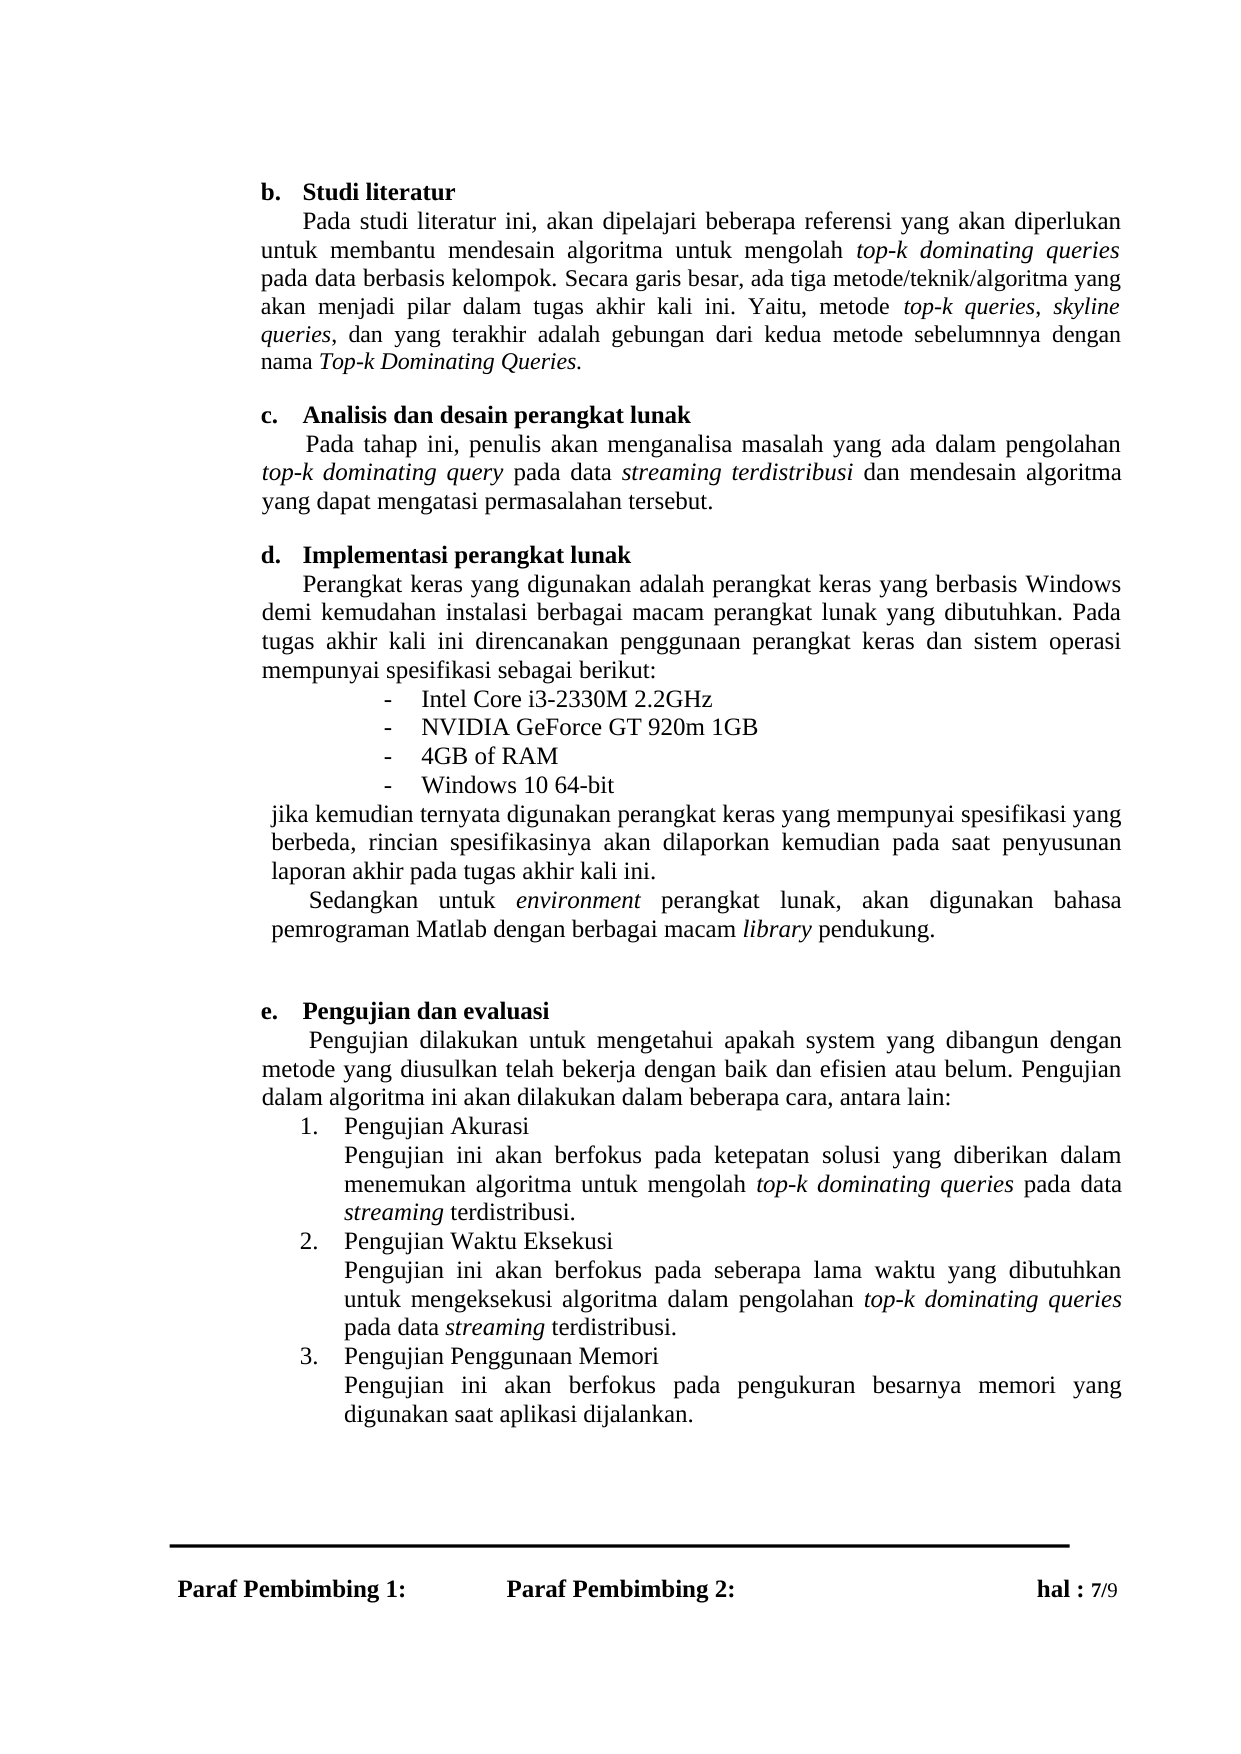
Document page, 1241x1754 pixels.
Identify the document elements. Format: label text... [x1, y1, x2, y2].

list Pengujian dilakukan untuk mengetahui apakah system yang dibangun dengan metode yang diusulkan telah bekerja dengan baik dan efisien atau belum. Pengujian dalam algoritma ini akan dilakukan dalam beberapa cara, antara lain: [262, 1025, 1122, 1111]
list Pengujian Waktu Eksekusi [299, 1226, 1122, 1255]
text Pengujian ini akan berfokus pada seberapa lama waktu yang dibutuhkan untuk mengeksekusi algoritma dalam pengolahan top-k dominating queries pada data streaming terdistribusi. [344, 1255, 1122, 1341]
list Perangkat keras yang digunakan adalah perangkat keras yang berbasis Windows demi kemudahan instalasi berbagai macam perangkat lunak yang dibutuhkan. Pada tugas akhir kali ini direncanakan penggunaan perangkat keras dan sistem operasi mempunyai spesifikasi sebagai berikut: [262, 569, 1122, 684]
text Pengujian ini akan berfokus pada pengukuran besarnya memori yang digunakan saat aplikasi dijalankan. [344, 1370, 1122, 1427]
list Pada tahap ini, penulis akan menganalisa masalah yang ada dalam pengolahan top-k dominating query pada data streaming terdistribusi dan mendesain algoritma yang dapat mengatasi permasalahan tersebut. [262, 429, 1122, 515]
subtitle Analisis dan desain perangkat lunak [261, 400, 1122, 429]
list NVIDIA GeForce GT 920m 1GB [383, 712, 1122, 741]
list Windows 10 64-bit [383, 770, 1122, 799]
list jika kemudian ternyata digunakan perangkat keras yang mempunyai spesifikasi yang berbeda, rincian spesifikasinya akan dilaporkan kemudian pada saat penyusunan laporan akhir pada tugas akhir kali ini. [271, 799, 1122, 885]
list Pengujian Penggunaan Memori [299, 1341, 1122, 1370]
subtitle Pengujian dan evaluasi [261, 996, 1122, 1025]
text Pengujian ini akan berfokus pada ketepatan solusi yang diberikan dalam menemukan algoritma untuk mengolah top-k dominating queries pada data streaming terdistribusi. [344, 1140, 1122, 1226]
list 4GB of RAM [383, 741, 1122, 770]
list Sedangkan untuk environment perangkat lunak, akan digunakan bahasa pemrograman Matlab dengan berbagai macam library pendukung. [271, 885, 1122, 942]
subtitle Studi literatur [261, 177, 1122, 206]
subtitle Implementasi perangkat lunak [261, 540, 1122, 569]
list Pengujian Akurasi [299, 1111, 1122, 1140]
list Intel Core i3-2330M 2.2GHz [383, 684, 1122, 712]
list Pada studi literatur ini, akan dipelajari beberapa referensi yang akan diperlukan untuk membantu mendesain algoritma untuk mengolah top-k dominating queries pada data berbasis kelompok. Secara garis besar, ada tiga metode/teknik/algoritma yang akan menjadi pilar dalam tugas akhir kali ini. Yaitu, metode top-k queries, skyline queries, dan yang terakhir adalah gebungan dari kedua metode sebelumnnya dengan nama Top-k Dominating Queries. [261, 206, 1122, 375]
